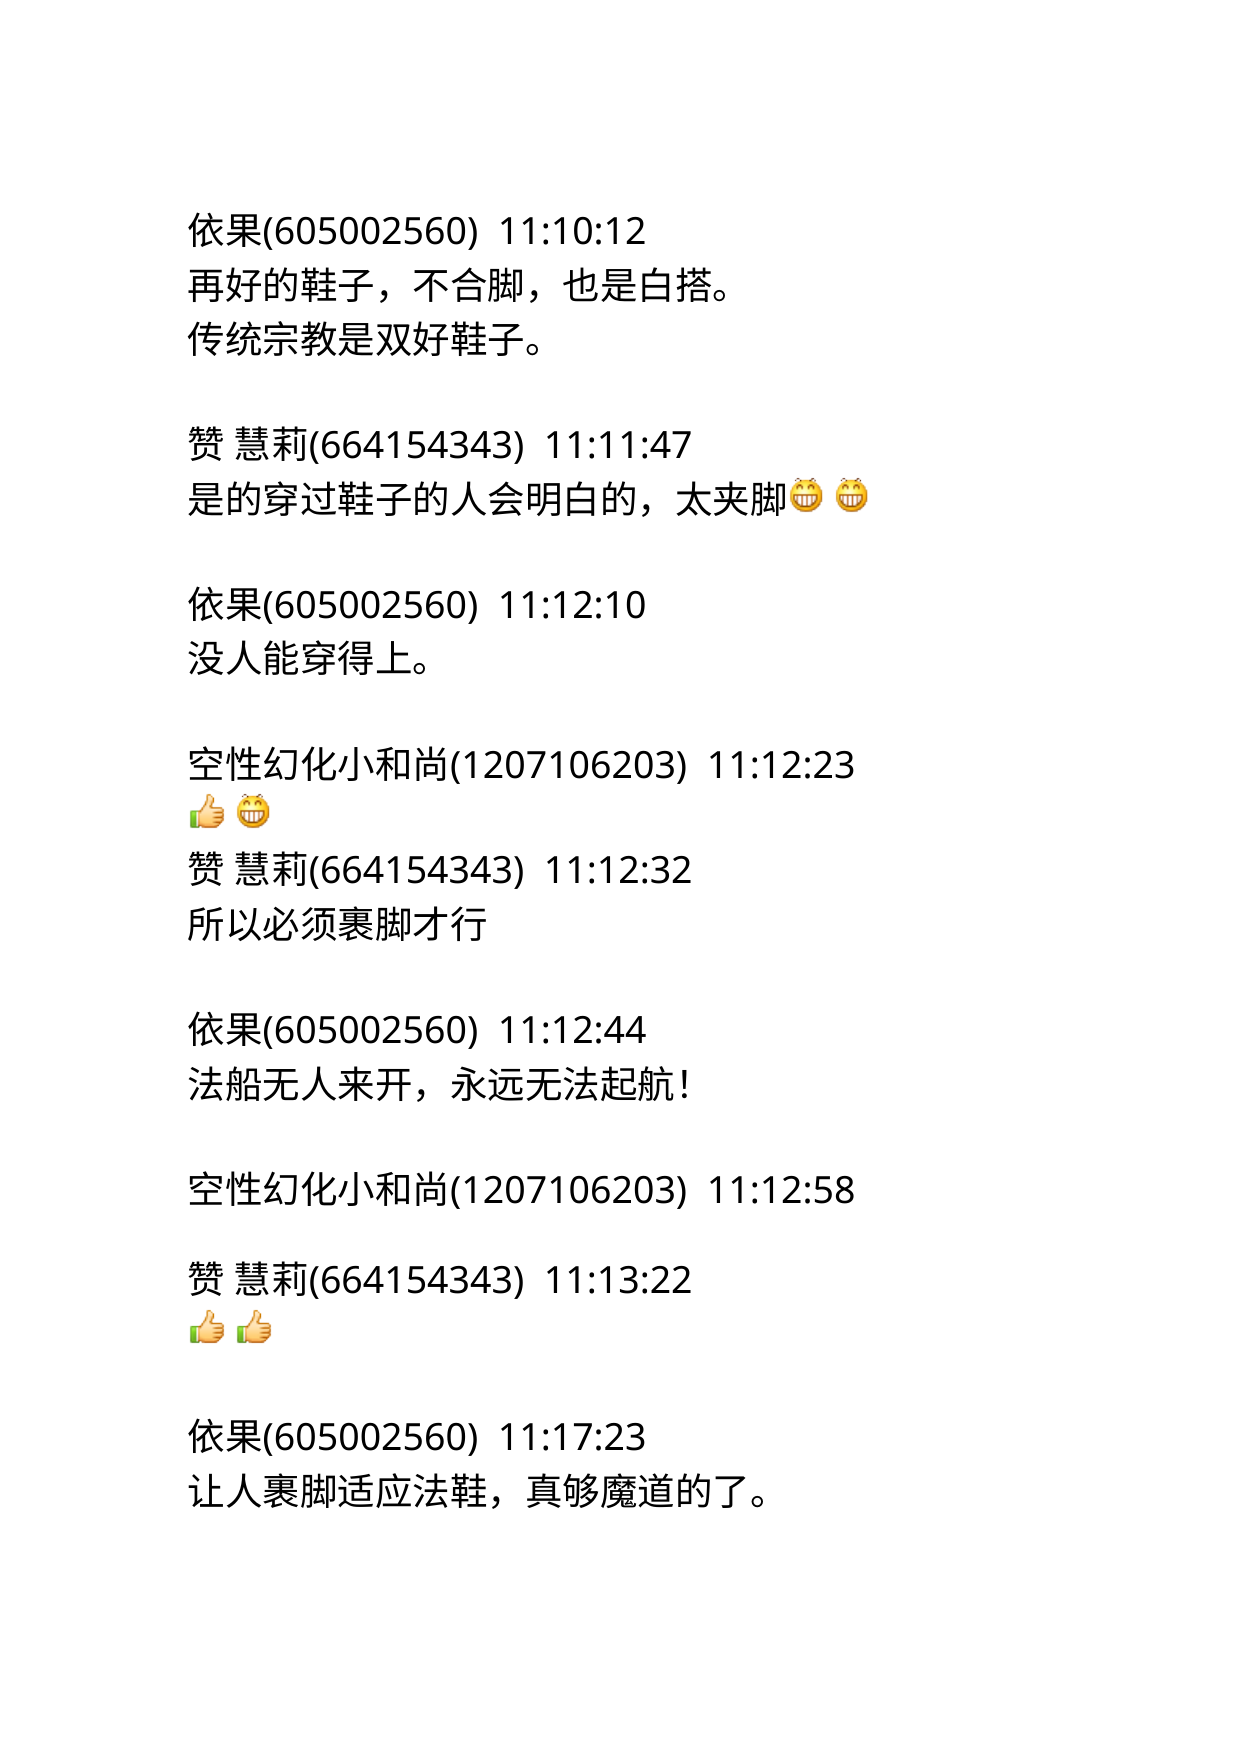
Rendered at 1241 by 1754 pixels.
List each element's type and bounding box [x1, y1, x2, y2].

picture [787, 475, 826, 514]
picture [187, 1307, 226, 1345]
picture [234, 791, 273, 830]
picture [234, 1307, 273, 1345]
picture [187, 791, 226, 830]
picture [833, 475, 871, 514]
text [187, 150, 1053, 1573]
